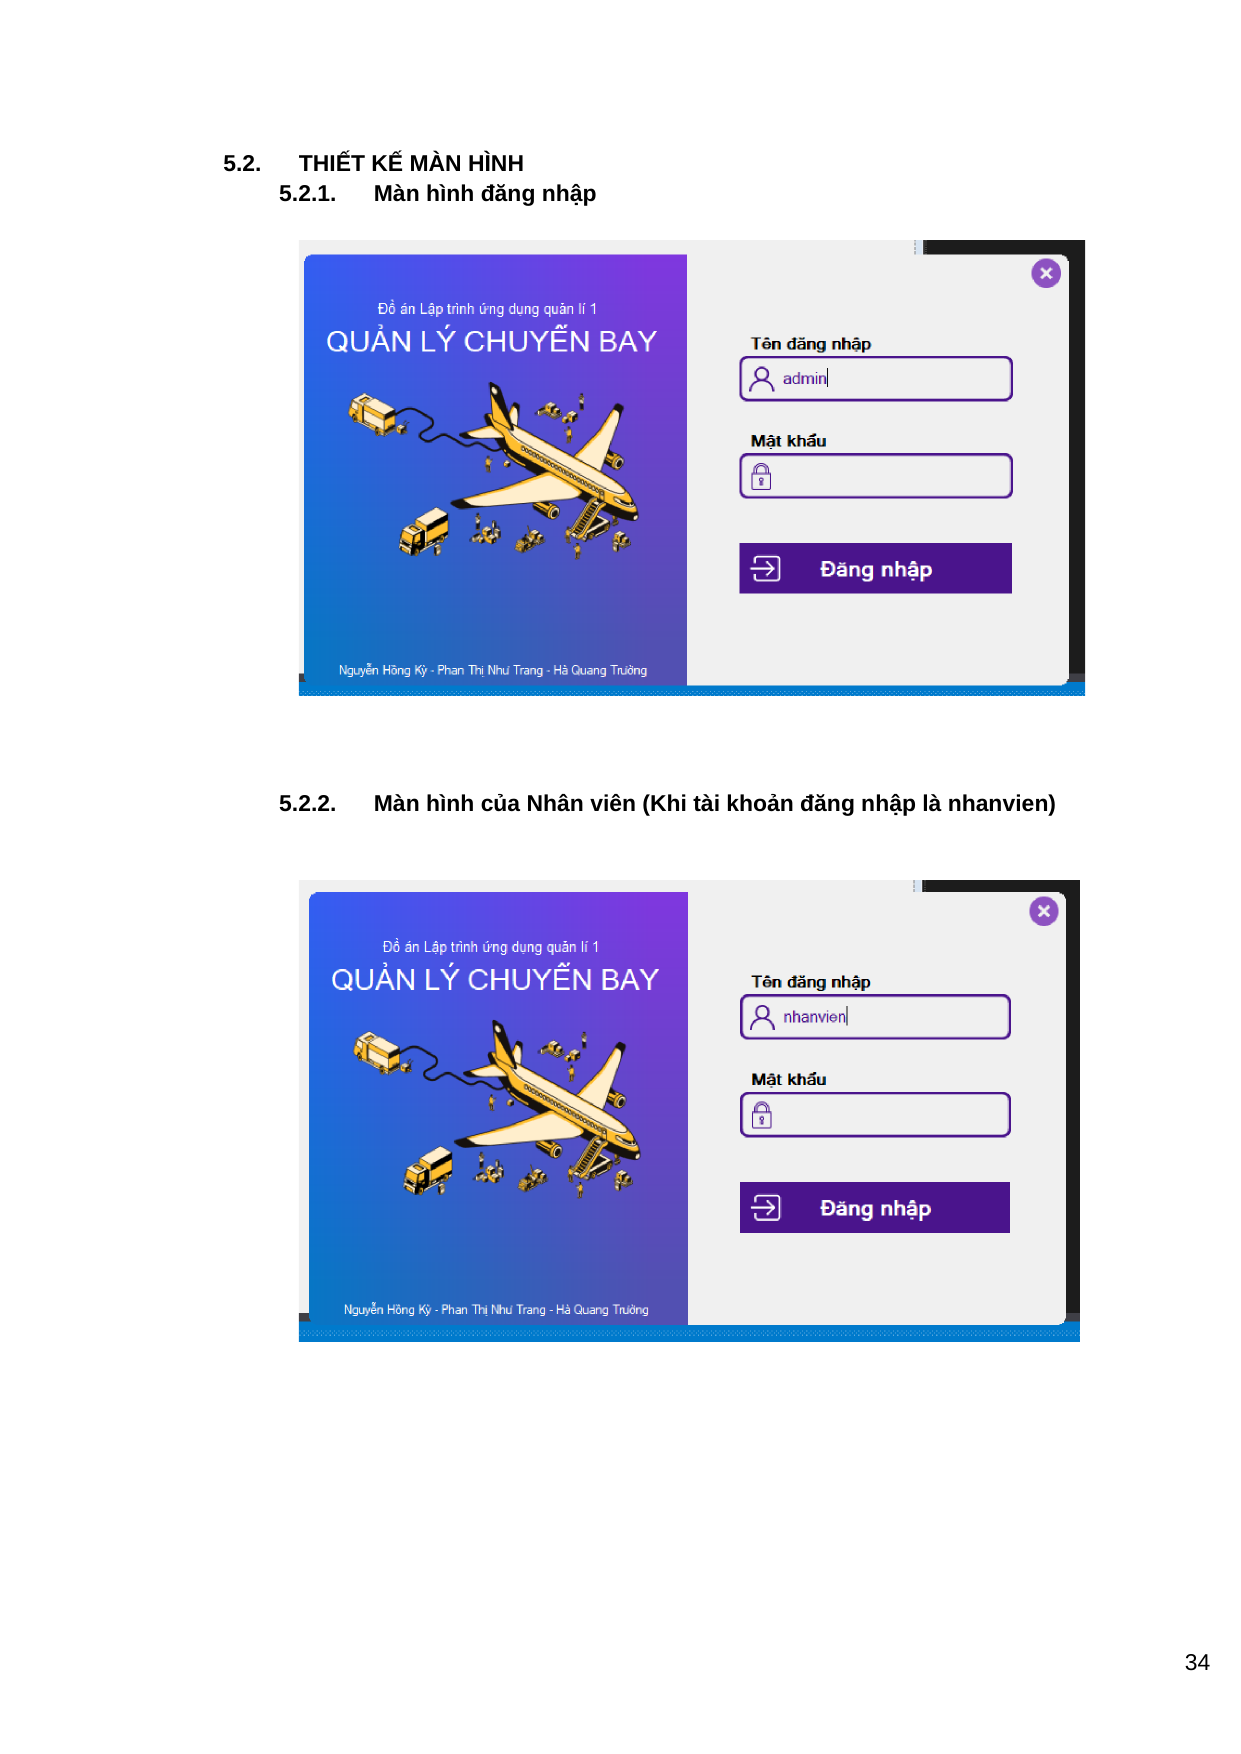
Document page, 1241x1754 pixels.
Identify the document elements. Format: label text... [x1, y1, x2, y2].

picture [298, 880, 1080, 1342]
list Màn hình đăng nhập [336, 180, 1210, 207]
picture [298, 240, 1085, 696]
list THIẾT KẾ MÀN HÌNH [261, 150, 1210, 176]
list Màn hình của Nhân viên (Khi tài khoản đăng nhập là nhanvien) [336, 790, 1210, 816]
